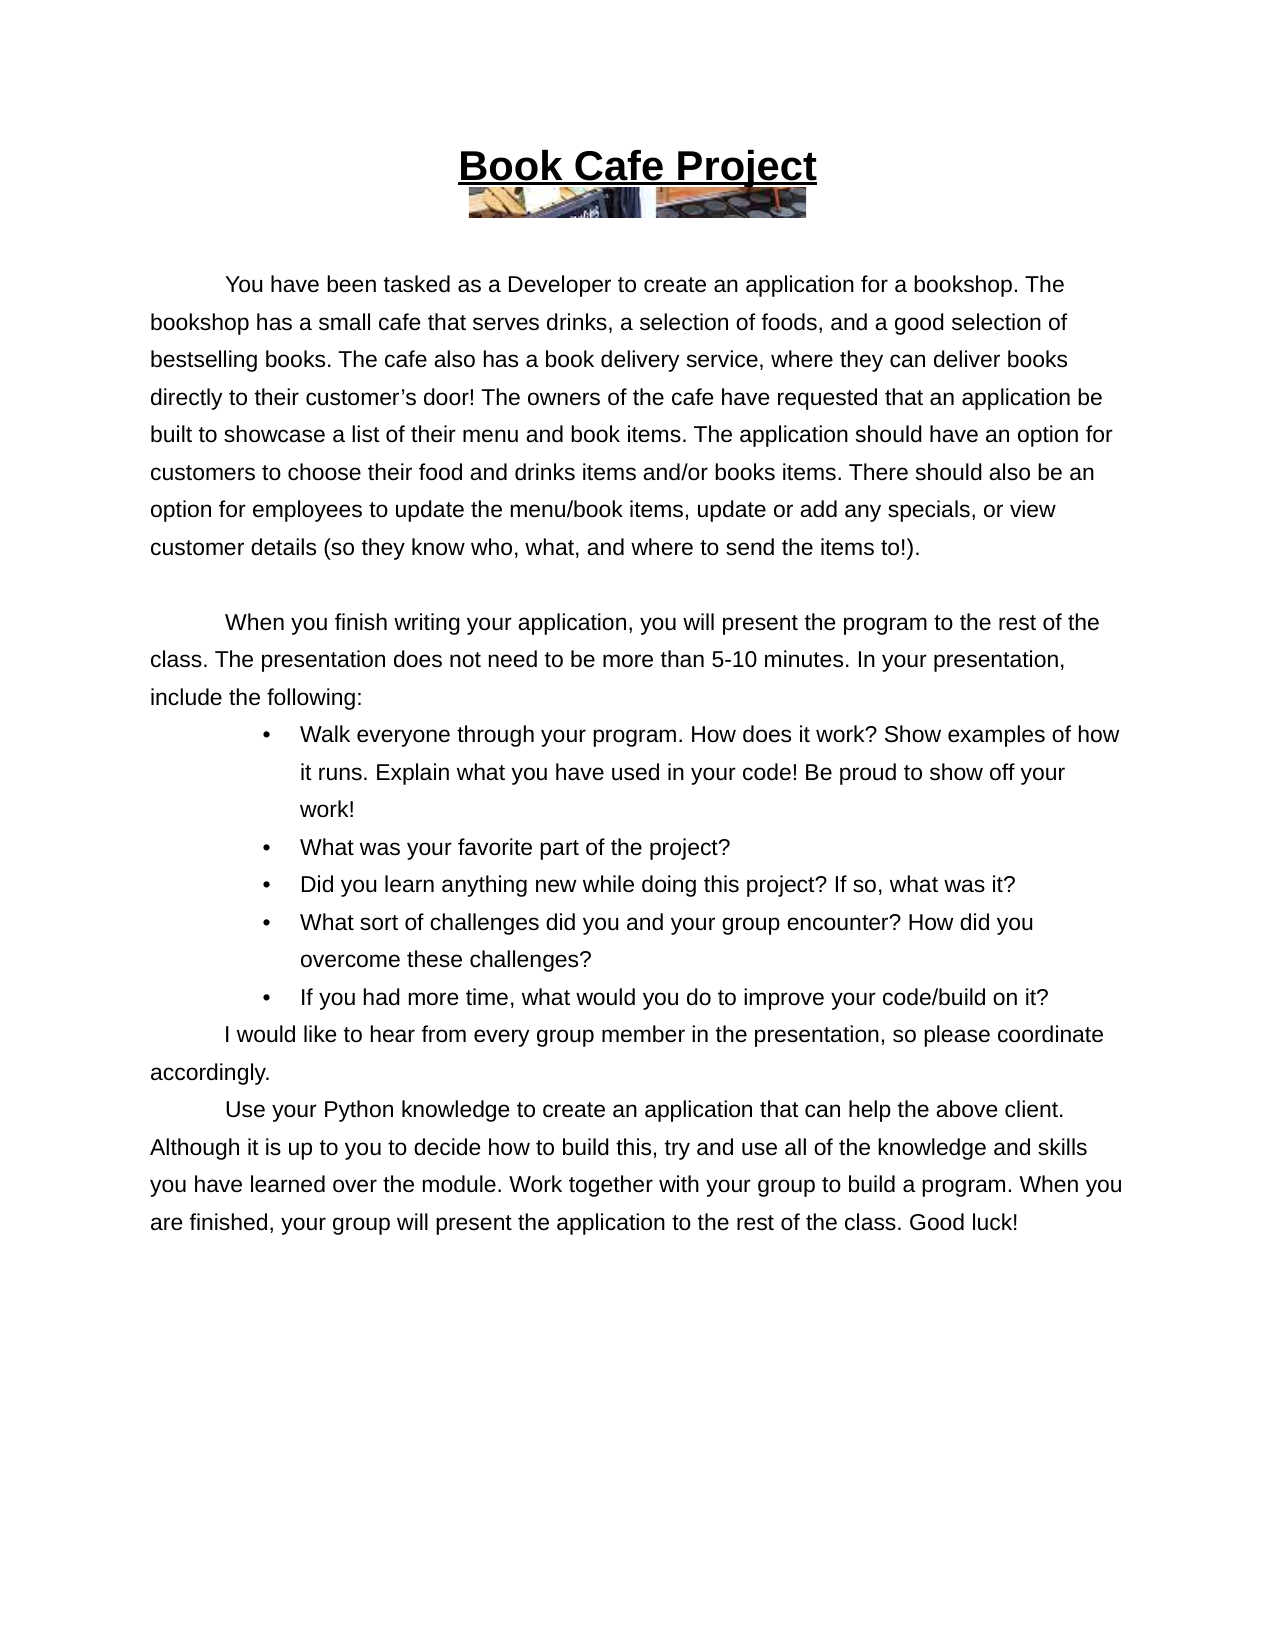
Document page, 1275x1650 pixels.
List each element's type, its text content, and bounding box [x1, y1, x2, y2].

text Book Cafe Project [150, 150, 1125, 187]
list What sort of challenges did you and your group encounter? How did you overcome these challenges? [262, 900, 1125, 975]
text Use your Python knowledge to create an application that can help the above client. Although it is up to you to decide how to build this, try and use all of the knowledge and skills you have learned over the module. Work together with your group to build a program. When you are finished, your group will present the application to the rest of the class. Good luck! [150, 1087, 1125, 1237]
text When you finish writing your application, you will present the program to the rest of the class. The presentation does not need to be more than 5-10 minutes. In your presentation, include the following: [150, 600, 1125, 712]
list What was your favorite part of the project? [262, 825, 1125, 862]
list Walk everyone through your program. How does it work? Show examples of how it runs. Explain what you have used in your code! Be proud to show off your work! [262, 712, 1125, 825]
text I would like to hear from every group member in the presentation, so please coordinate accordingly. [150, 1012, 1125, 1087]
text You have been tasked as a Developer to create an application for a bookshop. The bookshop has a small cafe that serves drinks, a selection of foods, and a good selection of bestselling books. The cafe also has a book delivery service, where they can deliver books directly to their customer’s door! The owners of the cafe have requested that an application be built to showcase a list of their menu and book items. The application should have an option for customers to choose their food and drinks items and/or books items. There should also be an option for employees to update the menu/book items, update or add any specials, or view customer details (so they know who, what, and where to send the items to!). [150, 262, 1125, 562]
list If you had more time, what would you do to improve your code/build on it? [262, 975, 1125, 1012]
list Did you learn anything new while doing this project? If so, what was it? [262, 862, 1125, 900]
